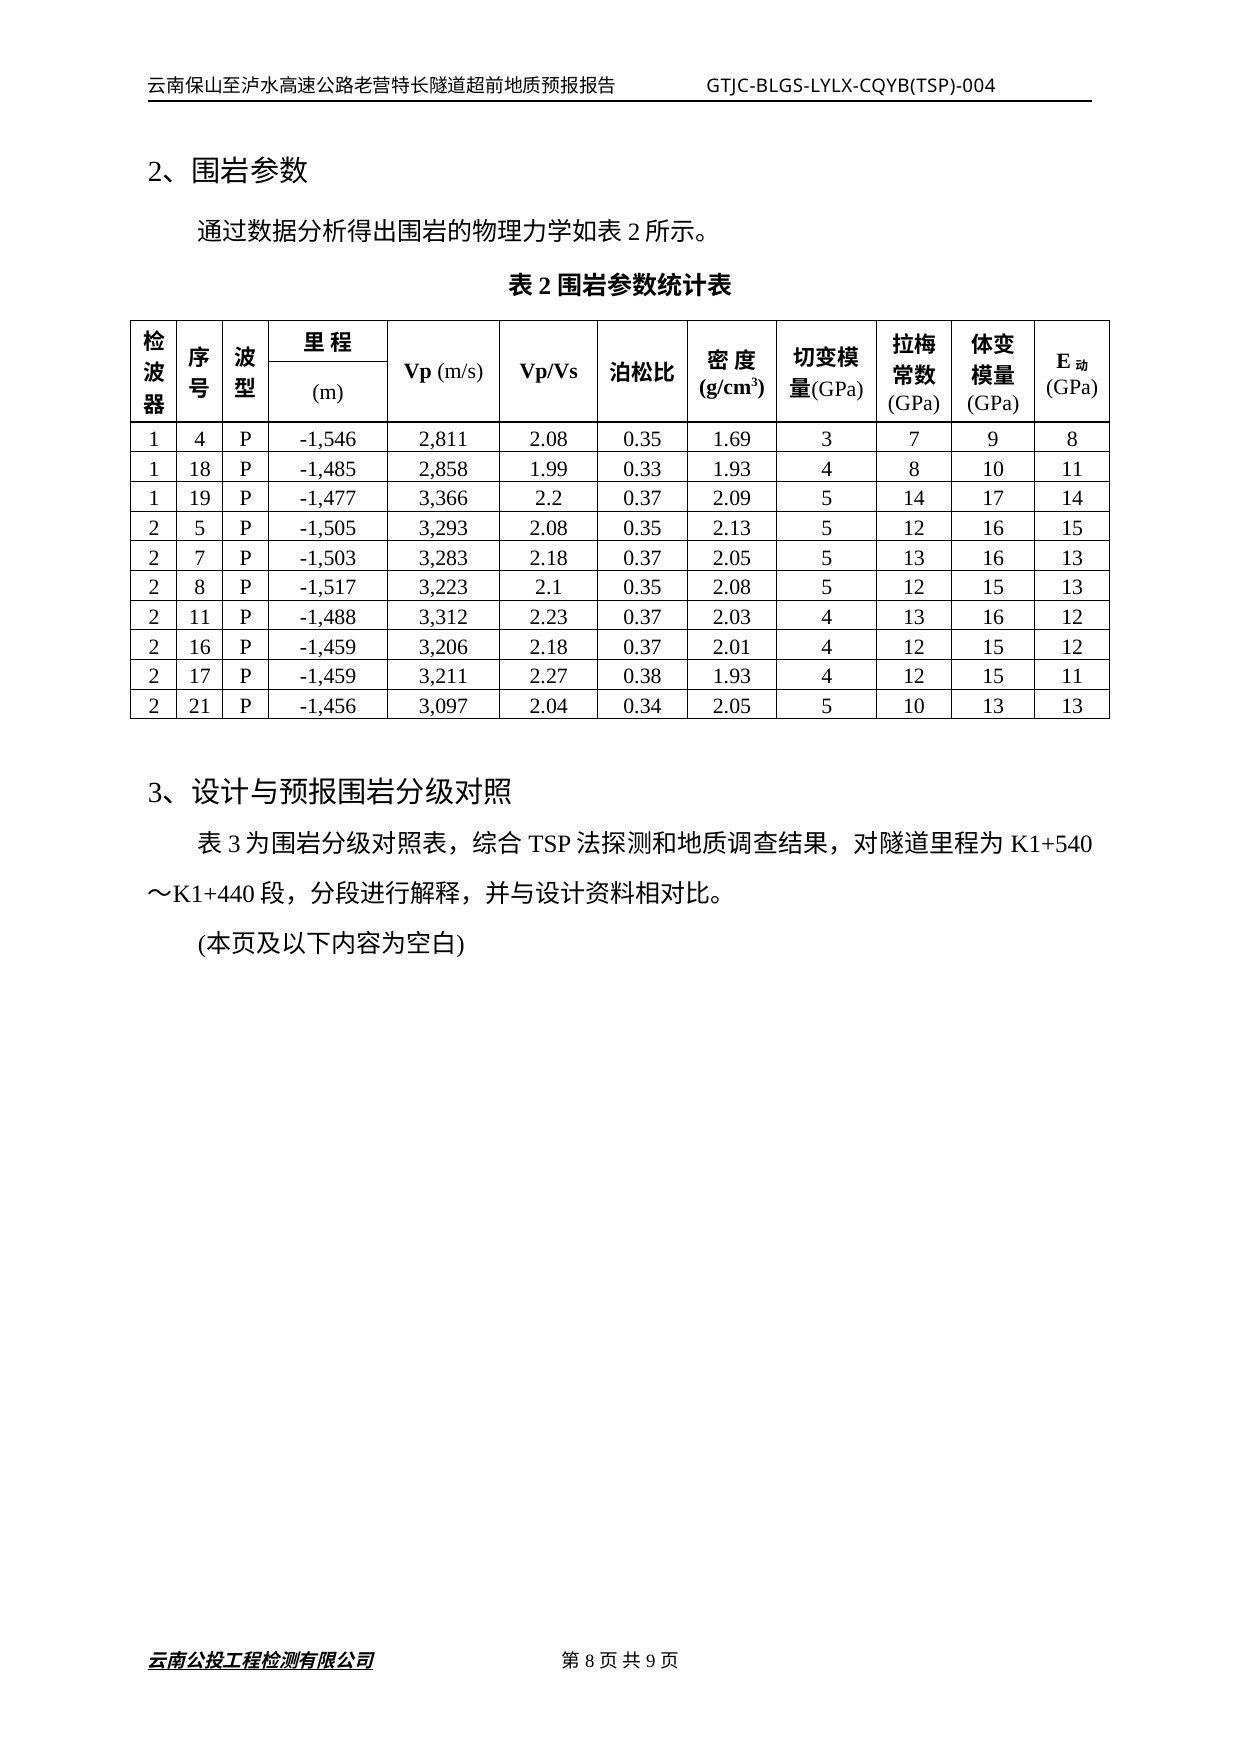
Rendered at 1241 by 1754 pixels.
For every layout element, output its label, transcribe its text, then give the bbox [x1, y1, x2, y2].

text 表2 围岩参数统计表 [148, 266, 1092, 302]
table_cell 0.34 [598, 703, 687, 732]
table_cell 3,206 [388, 644, 499, 672]
table_cell 12 [877, 584, 951, 613]
table_cell 1 [131, 436, 176, 464]
table_cell 11 [1035, 465, 1109, 494]
table_cell 2.08 [688, 584, 776, 613]
table_header 切变模量(GPa) [777, 321, 876, 435]
table_cell 2 [131, 525, 176, 553]
table_cell 2.13 [688, 525, 776, 553]
table_cell P [223, 525, 268, 553]
table_cell 3,223 [388, 584, 499, 613]
table_header E动 (GPa) [1035, 321, 1109, 435]
table_cell 16 [177, 644, 222, 672]
table_cell 3,097 [388, 703, 499, 732]
table_cell 12 [1035, 644, 1109, 672]
table_header Vp/Vs [500, 321, 597, 435]
table_cell 2 [131, 644, 176, 672]
table_header 检波器 [131, 321, 176, 435]
table_cell 1 [131, 495, 176, 524]
table_cell 14 [1035, 495, 1109, 524]
table_cell 3,293 [388, 525, 499, 553]
table_cell 12 [877, 644, 951, 672]
table_cell 15 [952, 644, 1034, 672]
table_cell 3 [777, 436, 876, 464]
table_cell P [223, 436, 268, 464]
table_cell 2.01 [688, 644, 776, 672]
table_cell 4 [777, 673, 876, 702]
text 通过数据分析得出围岩的物理力学如表2所示。 [148, 211, 1092, 247]
table_cell 16 [952, 555, 1034, 583]
table_cell 3,283 [388, 555, 499, 583]
table_header 泊松比 [598, 321, 687, 435]
table_cell 17 [952, 495, 1034, 524]
table_cell P [223, 584, 268, 613]
table_cell 4 [777, 614, 876, 642]
table_cell 2 [131, 584, 176, 613]
table_cell -1,517 [269, 584, 387, 613]
table_cell 0.35 [598, 436, 687, 464]
table_cell 0.37 [598, 555, 687, 583]
table_cell 15 [952, 673, 1034, 702]
table_cell 17 [177, 673, 222, 702]
table_cell 1.93 [688, 465, 776, 494]
table_cell -1,477 [269, 495, 387, 524]
table_cell 1.69 [688, 436, 776, 464]
table_cell 0.35 [598, 525, 687, 553]
table_cell 16 [952, 614, 1034, 642]
table_cell 21 [177, 703, 222, 732]
table_cell 16 [952, 525, 1034, 553]
table_cell 2.08 [500, 525, 597, 553]
table_cell 2.08 [500, 436, 597, 464]
table_cell 2.1 [500, 584, 597, 613]
table_cell 13 [1035, 555, 1109, 583]
table_cell 5 [777, 495, 876, 524]
table_cell 19 [177, 495, 222, 524]
table_cell 13 [877, 555, 951, 583]
table_cell 4 [177, 436, 222, 464]
table_cell P [223, 673, 268, 702]
table_cell 5 [777, 525, 876, 553]
table_cell 2 [131, 673, 176, 702]
table_cell 2.04 [500, 703, 597, 732]
table_cell 2.18 [500, 644, 597, 672]
table_cell P [223, 703, 268, 732]
table_cell 8 [177, 584, 222, 613]
table_cell 3,211 [388, 673, 499, 702]
table_cell 5 [177, 525, 222, 553]
table_cell 0.38 [598, 673, 687, 702]
table_cell -1,505 [269, 525, 387, 553]
table_header 序号 [177, 321, 222, 435]
table_cell 2,858 [388, 465, 499, 494]
table_cell 10 [952, 465, 1034, 494]
table_cell 8 [1035, 436, 1109, 464]
table_cell 0.37 [598, 495, 687, 524]
table_cell 11 [1035, 673, 1109, 702]
table_cell 2.2 [500, 495, 597, 524]
table_cell 11 [177, 614, 222, 642]
table_cell 13 [1035, 584, 1109, 613]
table_cell 1.93 [688, 673, 776, 702]
table_cell 10 [877, 703, 951, 732]
table_cell 12 [877, 525, 951, 553]
table_cell -1,459 [269, 673, 387, 702]
table_cell 13 [877, 614, 951, 642]
table_cell 3,366 [388, 495, 499, 524]
table_cell 2 [131, 555, 176, 583]
table_cell 9 [952, 436, 1034, 464]
table_cell 2.05 [688, 555, 776, 583]
table_cell 2 [131, 703, 176, 732]
table_cell (m) [269, 362, 387, 435]
table_cell 2.18 [500, 555, 597, 583]
table_cell -1,546 [269, 436, 387, 464]
table_cell 12 [1035, 614, 1109, 642]
table_cell 13 [952, 703, 1034, 732]
text 3、设计与预报围岩分级对照 [148, 776, 1092, 826]
table_cell -1,488 [269, 614, 387, 642]
table_cell P [223, 495, 268, 524]
table_cell P [223, 644, 268, 672]
table_header Vp (m/s) [388, 321, 499, 435]
table_cell 7 [877, 436, 951, 464]
table_cell 0.33 [598, 465, 687, 494]
table_cell 5 [777, 703, 876, 732]
table_cell 18 [177, 465, 222, 494]
table_header 体变模量(GPa) [952, 321, 1034, 435]
table_header 里 程 [269, 321, 387, 361]
table_cell 0.37 [598, 614, 687, 642]
table_cell -1,503 [269, 555, 387, 583]
table_cell 5 [777, 555, 876, 583]
table_cell 14 [877, 495, 951, 524]
table_cell 4 [777, 644, 876, 672]
text 2、围岩参数 [148, 148, 1092, 190]
table_cell P [223, 614, 268, 642]
table_cell -1,459 [269, 644, 387, 672]
text 表3为围岩分级对照表，综合TSP法探测和地质调查结果，对隧道里程为K1+540～K1+440段，分段进行解释，并与设计资料相对比。 [148, 826, 1092, 926]
table_cell 1 [131, 465, 176, 494]
table_header 拉梅常数(GPa) [877, 321, 951, 435]
table_cell 7 [177, 555, 222, 583]
table_cell 2.05 [688, 703, 776, 732]
table_cell 2.23 [500, 614, 597, 642]
table_cell 1.99 [500, 465, 597, 494]
table_cell 15 [952, 584, 1034, 613]
table_cell 8 [877, 465, 951, 494]
table_cell P [223, 465, 268, 494]
table_cell 3,312 [388, 614, 499, 642]
table_cell 15 [1035, 525, 1109, 553]
table_cell 0.35 [598, 584, 687, 613]
table_cell 4 [777, 465, 876, 494]
table_cell 5 [777, 584, 876, 613]
table_cell 13 [1035, 703, 1109, 732]
table_header 密 度(g/cm3) [688, 321, 776, 435]
table_header 波型 [223, 321, 268, 435]
table_cell 0.37 [598, 644, 687, 672]
table_cell 2.03 [688, 614, 776, 642]
table_cell 2 [131, 614, 176, 642]
table_cell -1,485 [269, 465, 387, 494]
table_cell 12 [877, 673, 951, 702]
table_cell 2,811 [388, 436, 499, 464]
table_cell -1,456 [269, 703, 387, 732]
text (本页及以下内容为空白) [148, 926, 1092, 976]
table_cell 2.27 [500, 673, 597, 702]
table_cell P [223, 555, 268, 583]
table_cell 2.09 [688, 495, 776, 524]
